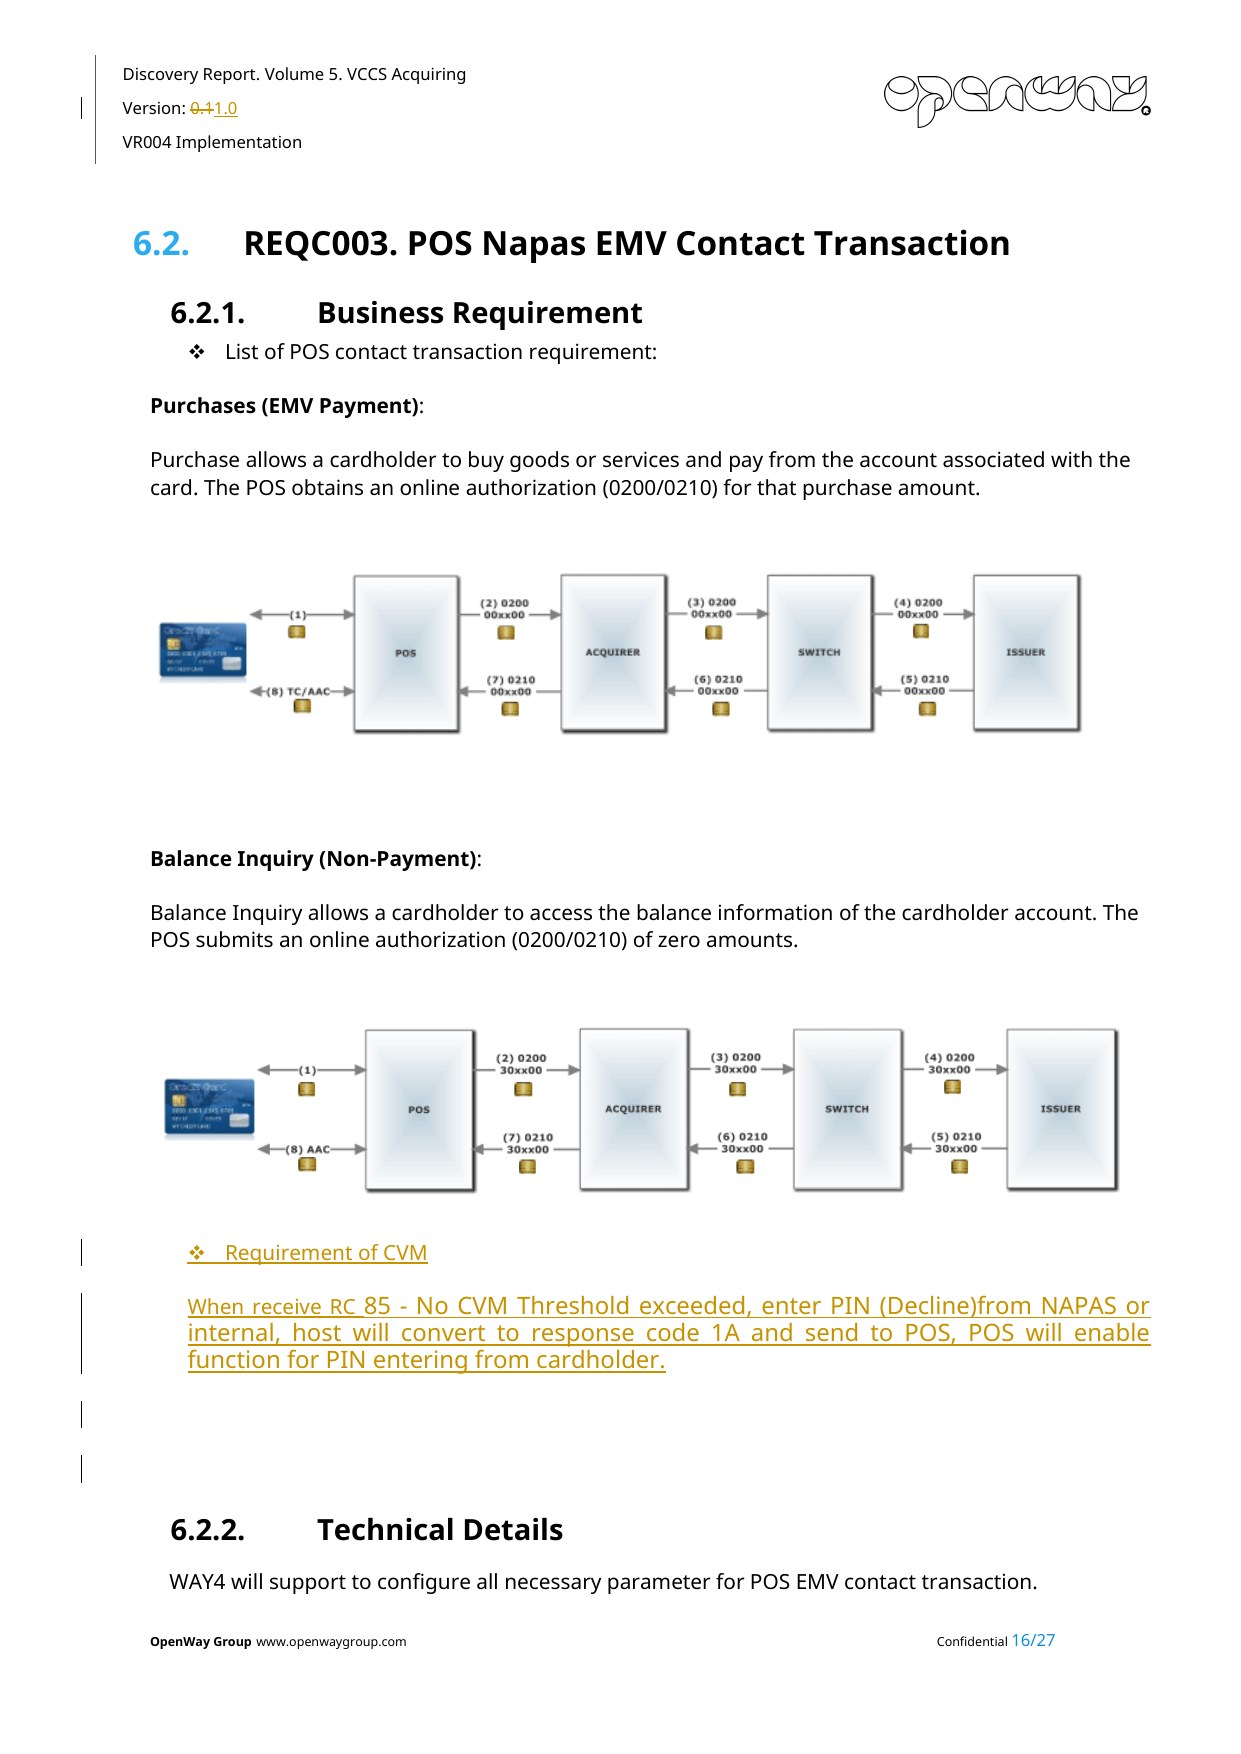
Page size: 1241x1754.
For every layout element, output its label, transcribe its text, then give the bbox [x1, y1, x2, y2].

picture [150, 994, 1126, 1212]
subtitle REQC003. POS Napas EMV Contact Transaction [133, 219, 1152, 265]
subtitle Business Requirement [170, 292, 1152, 332]
picture [884, 76, 1151, 128]
text Balance Inquiry (Non-Payment): [150, 845, 1152, 872]
text Purchases (EMV Payment): [150, 392, 1152, 419]
list List of POS contact transaction requirement: [187, 338, 1152, 365]
subtitle Technical Details [170, 1509, 1152, 1549]
text WAY4 will support to configure all necessary parameter for POS EMV contact transaction. [169, 1568, 1152, 1595]
text Balance Inquiry allows a cardholder to access the balance information of the cardholder account. The POS submits an online authorization (0200/0210) of zero amounts. [150, 899, 1152, 953]
picture [152, 540, 1127, 764]
text Purchase allows a cardholder to buy goods or services and pay from the account associated with the card. The POS obtains an online authorization (0200/0210) for that purchase amount. [150, 446, 1152, 500]
